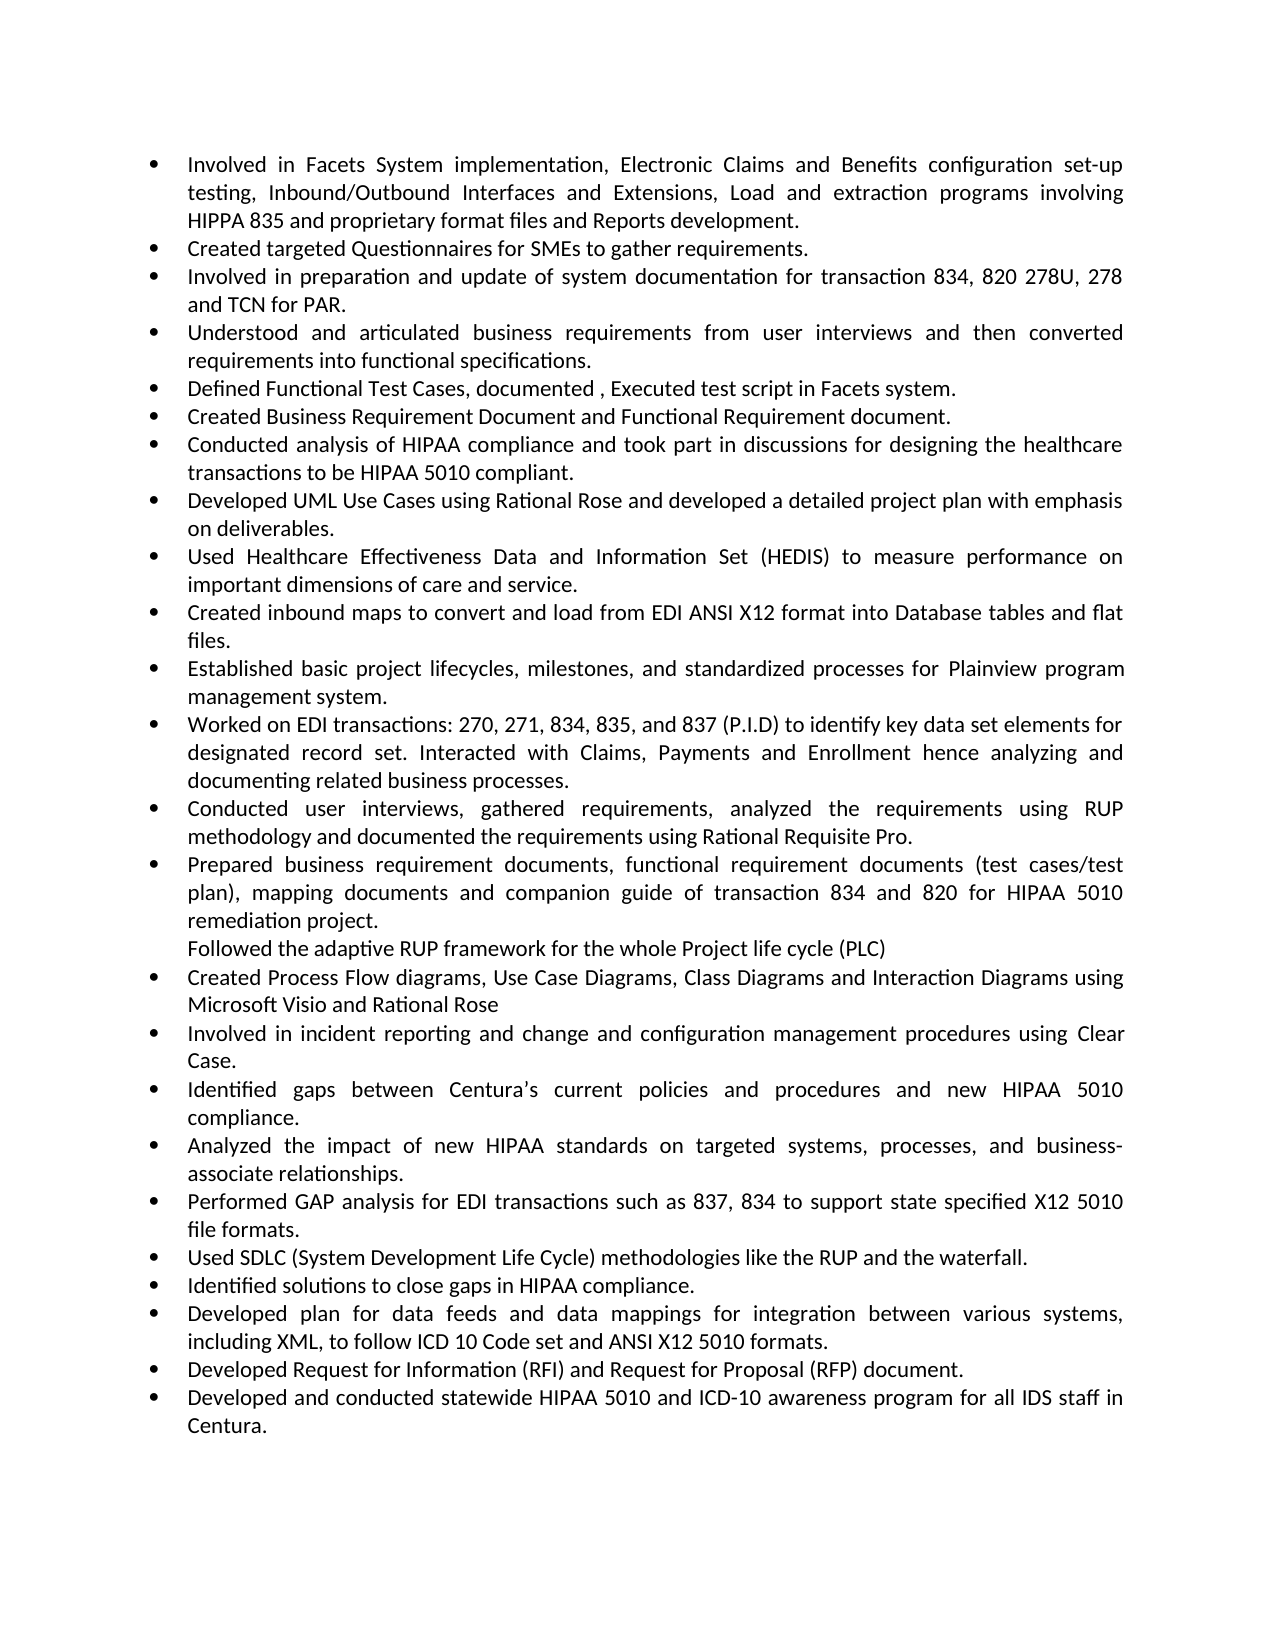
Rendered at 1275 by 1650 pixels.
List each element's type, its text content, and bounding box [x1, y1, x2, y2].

list Created Process Flow diagrams, Use Case Diagrams, Class Diagrams and Interaction Diagrams using Microsoft Visio and Rational Rose [150, 963, 1125, 1019]
list Conducted user interviews, gathered requirements, analyzed the requirements using RUP methodology and documented the requirements using Rational Requisite Pro. [150, 794, 1125, 851]
list Analyzed the impact of new HIPAA standards on targeted systems, processes, and business-associate relationships. [150, 1131, 1125, 1187]
list Developed plan for data feeds and data mappings for integration between various systems, including XML, to follow ICD 10 Code set and ANSI X12 5010 formats. [150, 1299, 1125, 1355]
list Created targeted Questionnaires for SMEs to gather requirements. [150, 234, 1125, 262]
list Worked on EDI transactions: 270, 271, 834, 835, and 837 (P.I.D) to identify key data set elements for designated record set. Interacted with Claims, Payments and Enrollment hence analyzing and documenting related business processes. [150, 710, 1125, 794]
list Prepared business requirement documents, functional requirement documents (test cases/test plan), mapping documents and companion guide of transaction 834 and 820 for HIPAA 5010 remediation project. [150, 851, 1125, 934]
list Identified gaps between Centura’s current policies and procedures and new HIPAA 5010 compliance. [150, 1075, 1125, 1131]
list Developed Request for Information (RFI) and Request for Proposal (RFP) document. [150, 1355, 1125, 1383]
list Developed UML Use Cases using Rational Rose and developed a detailed project plan with emphasis on deliverables. [150, 486, 1125, 542]
list Developed and conducted statewide HIPAA 5010 and ICD-10 awareness program for all IDS staff in Centura. [150, 1383, 1125, 1439]
list Understood and articulated business requirements from user interviews and then converted requirements into functional specifications. [150, 318, 1125, 374]
list Created Business Requirement Document and Functional Requirement document. [150, 402, 1125, 430]
list Involved in Facets System implementation, Electronic Claims and Benefits configuration set-up testing, Inbound/Outbound Interfaces and Extensions, Load and extraction programs involving HIPPA 835 and proprietary format files and Reports development. [150, 150, 1125, 234]
list Performed GAP analysis for EDI transactions such as 837, 834 to support state specified X12 5010 file formats. [150, 1187, 1125, 1243]
list Followed the adaptive RUP framework for the whole Project life cycle (PLC) [187, 934, 1125, 963]
list Identified solutions to close gaps in HIPAA compliance. [150, 1271, 1125, 1299]
list Created inbound maps to convert and load from EDI ANSI X12 format into Database tables and flat files. [150, 598, 1125, 654]
list Involved in preparation and update of system documentation for transaction 834, 820 278U, 278 and TCN for PAR. [150, 262, 1125, 318]
list Defined Functional Test Cases, documented , Executed test script in Facets system. [150, 374, 1125, 402]
list Conducted analysis of HIPAA compliance and took part in discussions for designing the healthcare transactions to be HIPAA 5010 compliant. [150, 430, 1125, 486]
list Established basic project lifecycles, milestones, and standardized processes for Plainview program management system. [150, 654, 1125, 710]
list Used SDLC (System Development Life Cycle) methodologies like the RUP and the waterfall. [150, 1243, 1125, 1271]
list Involved in incident reporting and change and configuration management procedures using Clear Case. [150, 1019, 1125, 1075]
list Used Healthcare Effectiveness Data and Information Set (HEDIS) to measure performance on important dimensions of care and service. [150, 542, 1125, 598]
